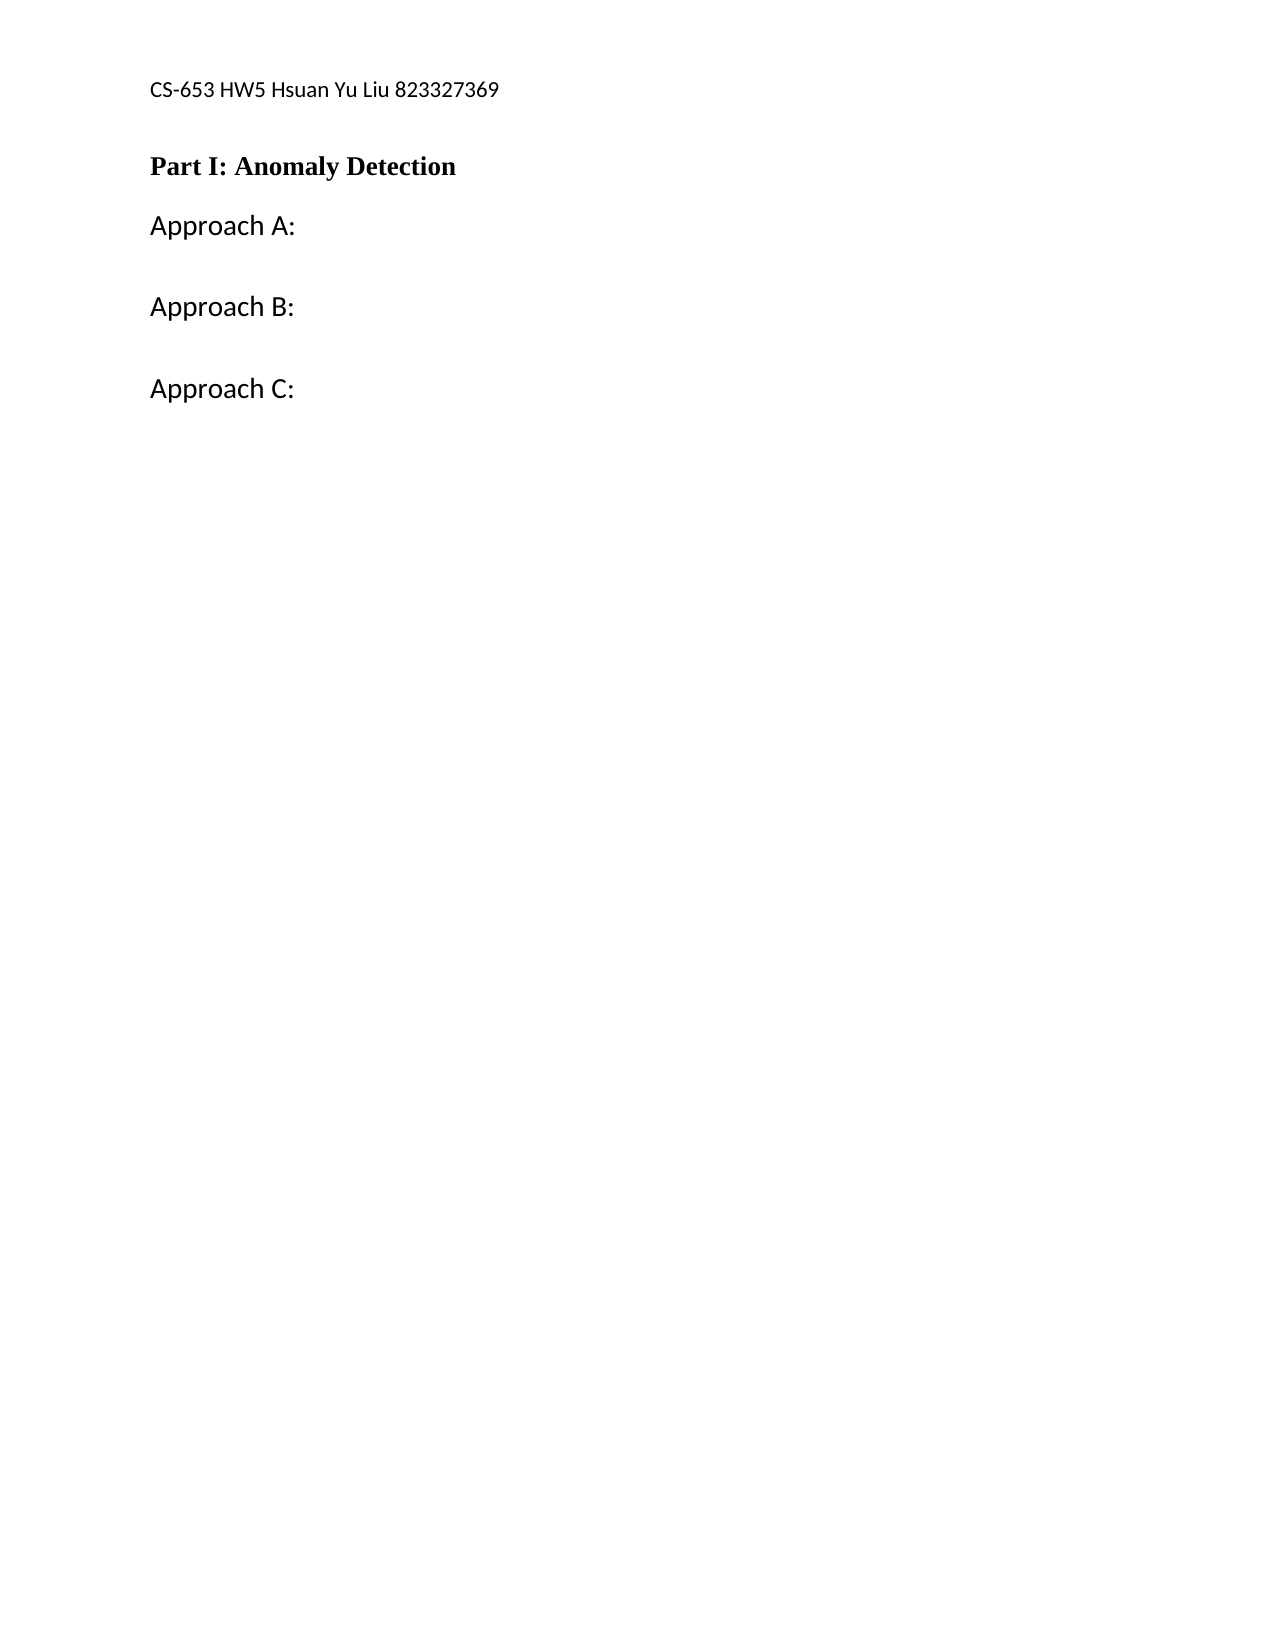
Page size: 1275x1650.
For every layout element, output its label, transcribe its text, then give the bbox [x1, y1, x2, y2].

text Approach A: [150, 207, 1125, 242]
text Approach B: [150, 288, 1125, 324]
text Approach C: [150, 370, 1125, 406]
text Part I: Anomaly Detection [150, 150, 1125, 181]
